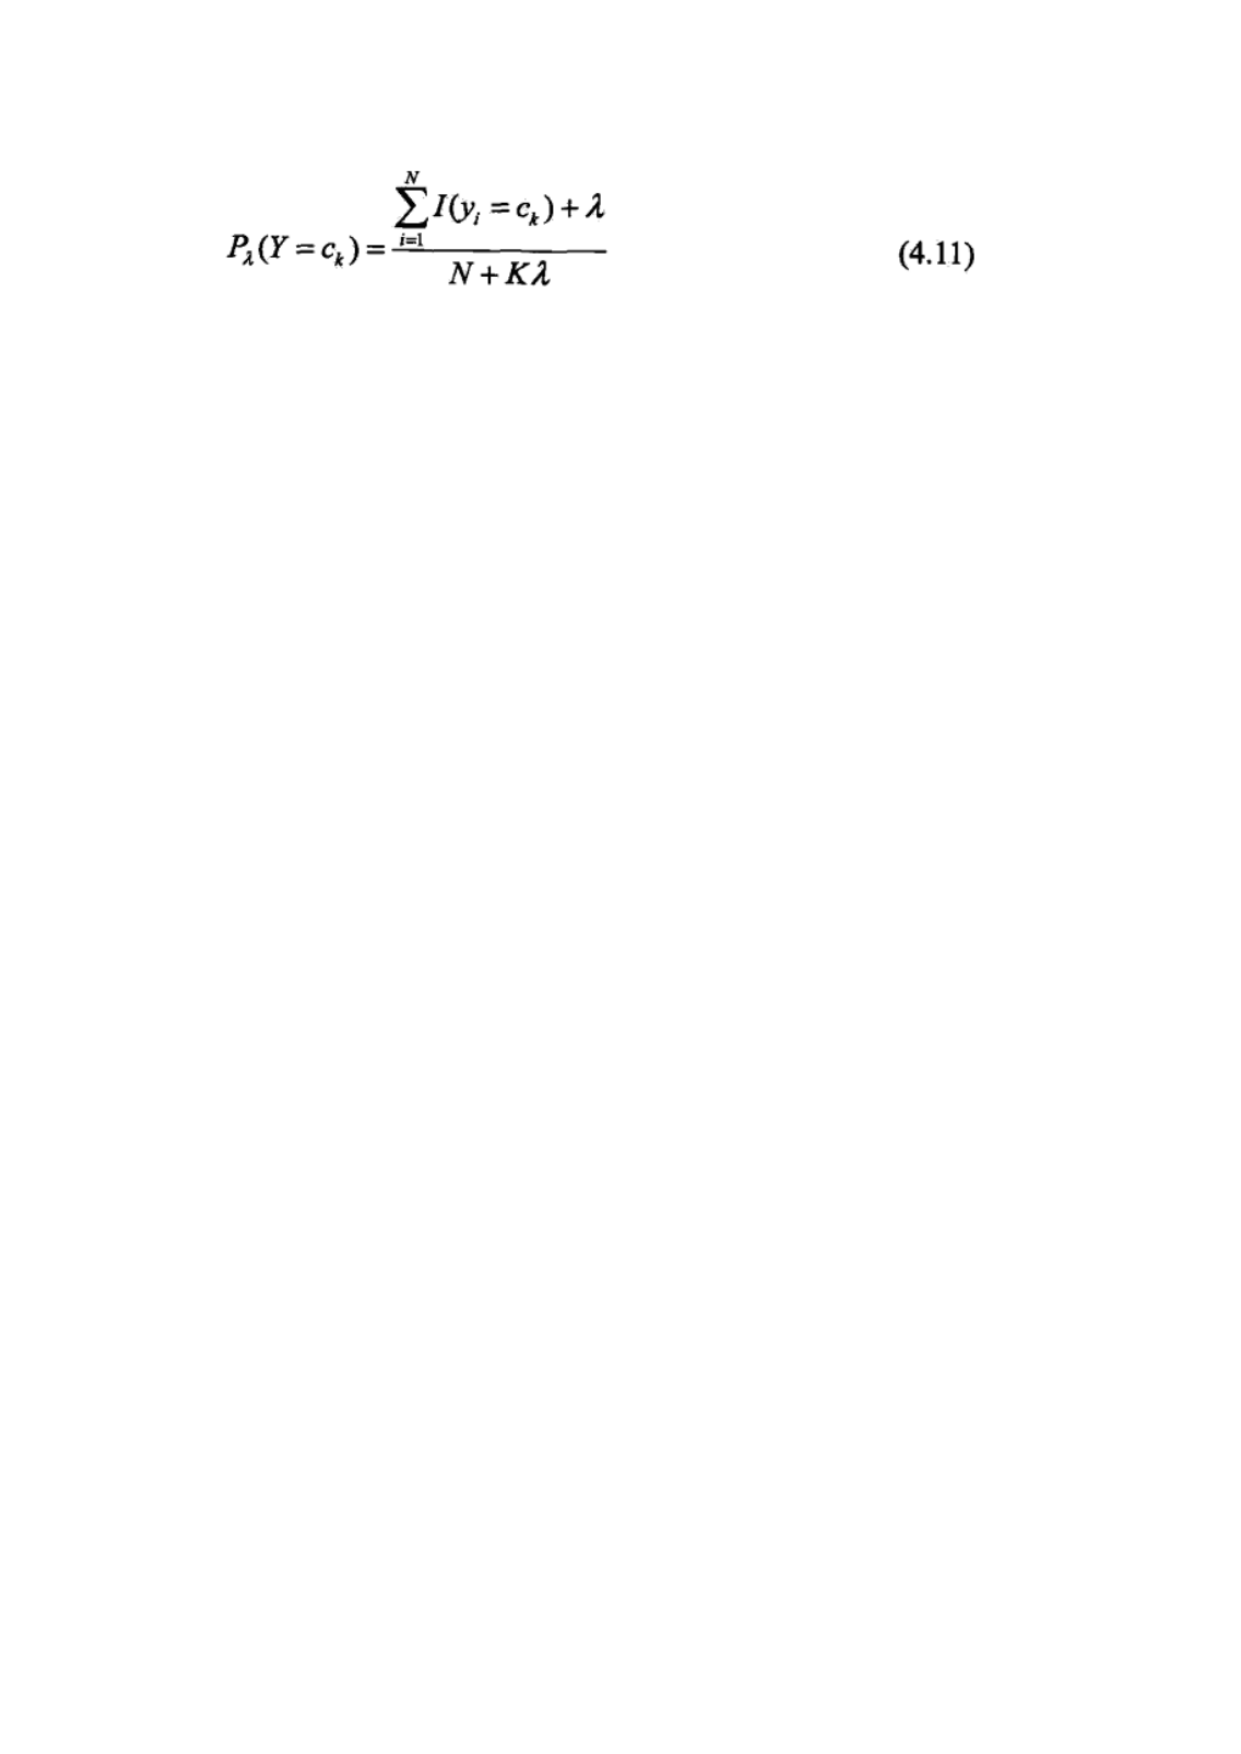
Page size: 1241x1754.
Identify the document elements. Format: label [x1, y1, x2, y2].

picture [187, 162, 1052, 322]
